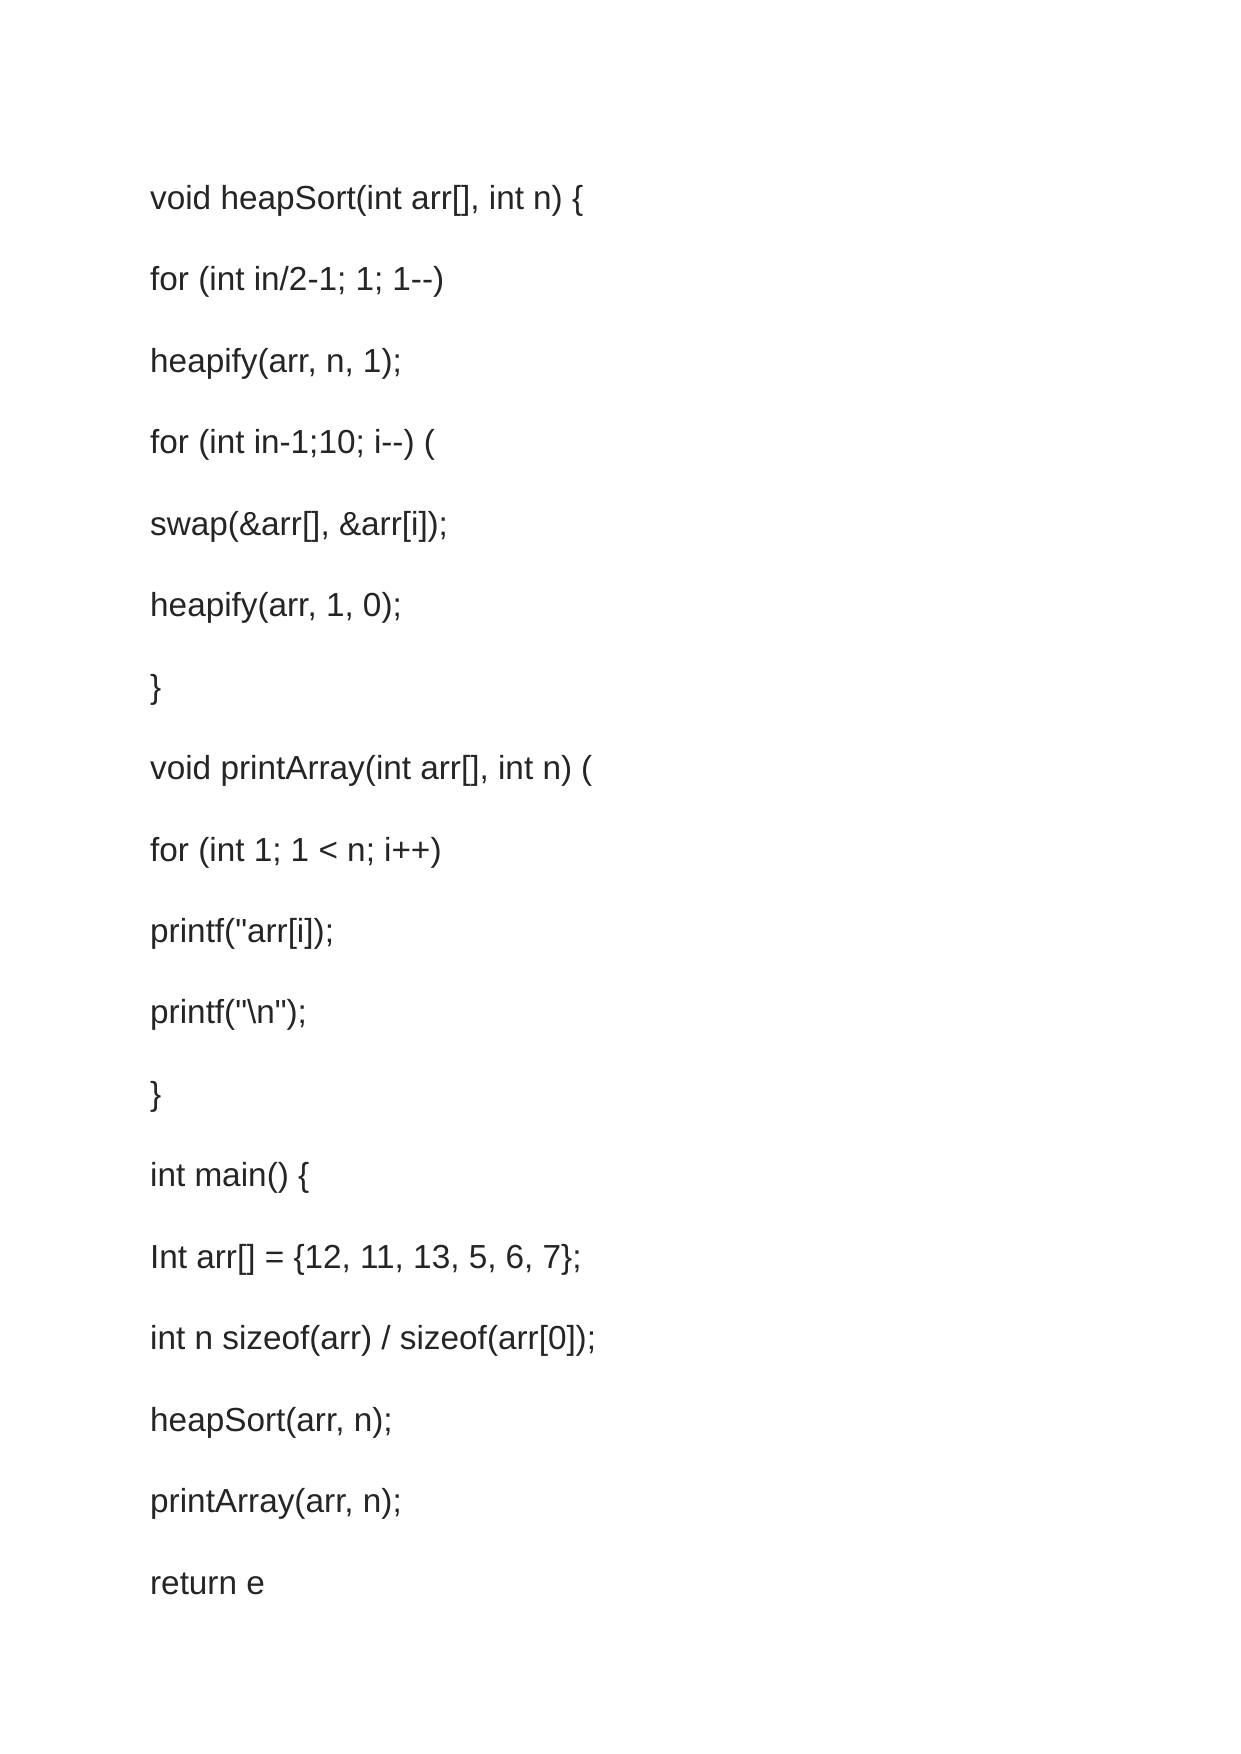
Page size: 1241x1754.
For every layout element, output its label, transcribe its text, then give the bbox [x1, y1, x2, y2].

text heapify(arr, n, 1); [150, 347, 1090, 385]
text heapSort(arr, n); [150, 1406, 1090, 1444]
text heapify(arr, 1, 0); [150, 591, 1090, 630]
text printf("arr[i]); [150, 917, 1090, 956]
text void printArray(int arr[], int n) ( [150, 754, 1090, 793]
text int n sizeof(arr) / sizeof(arr[0]); [150, 1324, 1090, 1363]
text Int arr[] = {12, 11, 13, 5, 6, 7}; [150, 1243, 1090, 1281]
text } [150, 673, 1090, 711]
text printArray(arr, n); [150, 1487, 1090, 1526]
text printf("\n"); [150, 999, 1090, 1037]
text void heapSort(int arr[], int n) { [150, 184, 1090, 222]
text for (int in/2-1; 1; 1--) [150, 266, 1090, 304]
text } [150, 1080, 1090, 1118]
text int main() { [150, 1162, 1090, 1200]
text for (int in-1;10; i--) ( [150, 428, 1090, 467]
text swap(&arr[], &arr[i]); [150, 510, 1090, 548]
text for (int 1; 1 < n; i++) [150, 836, 1090, 874]
